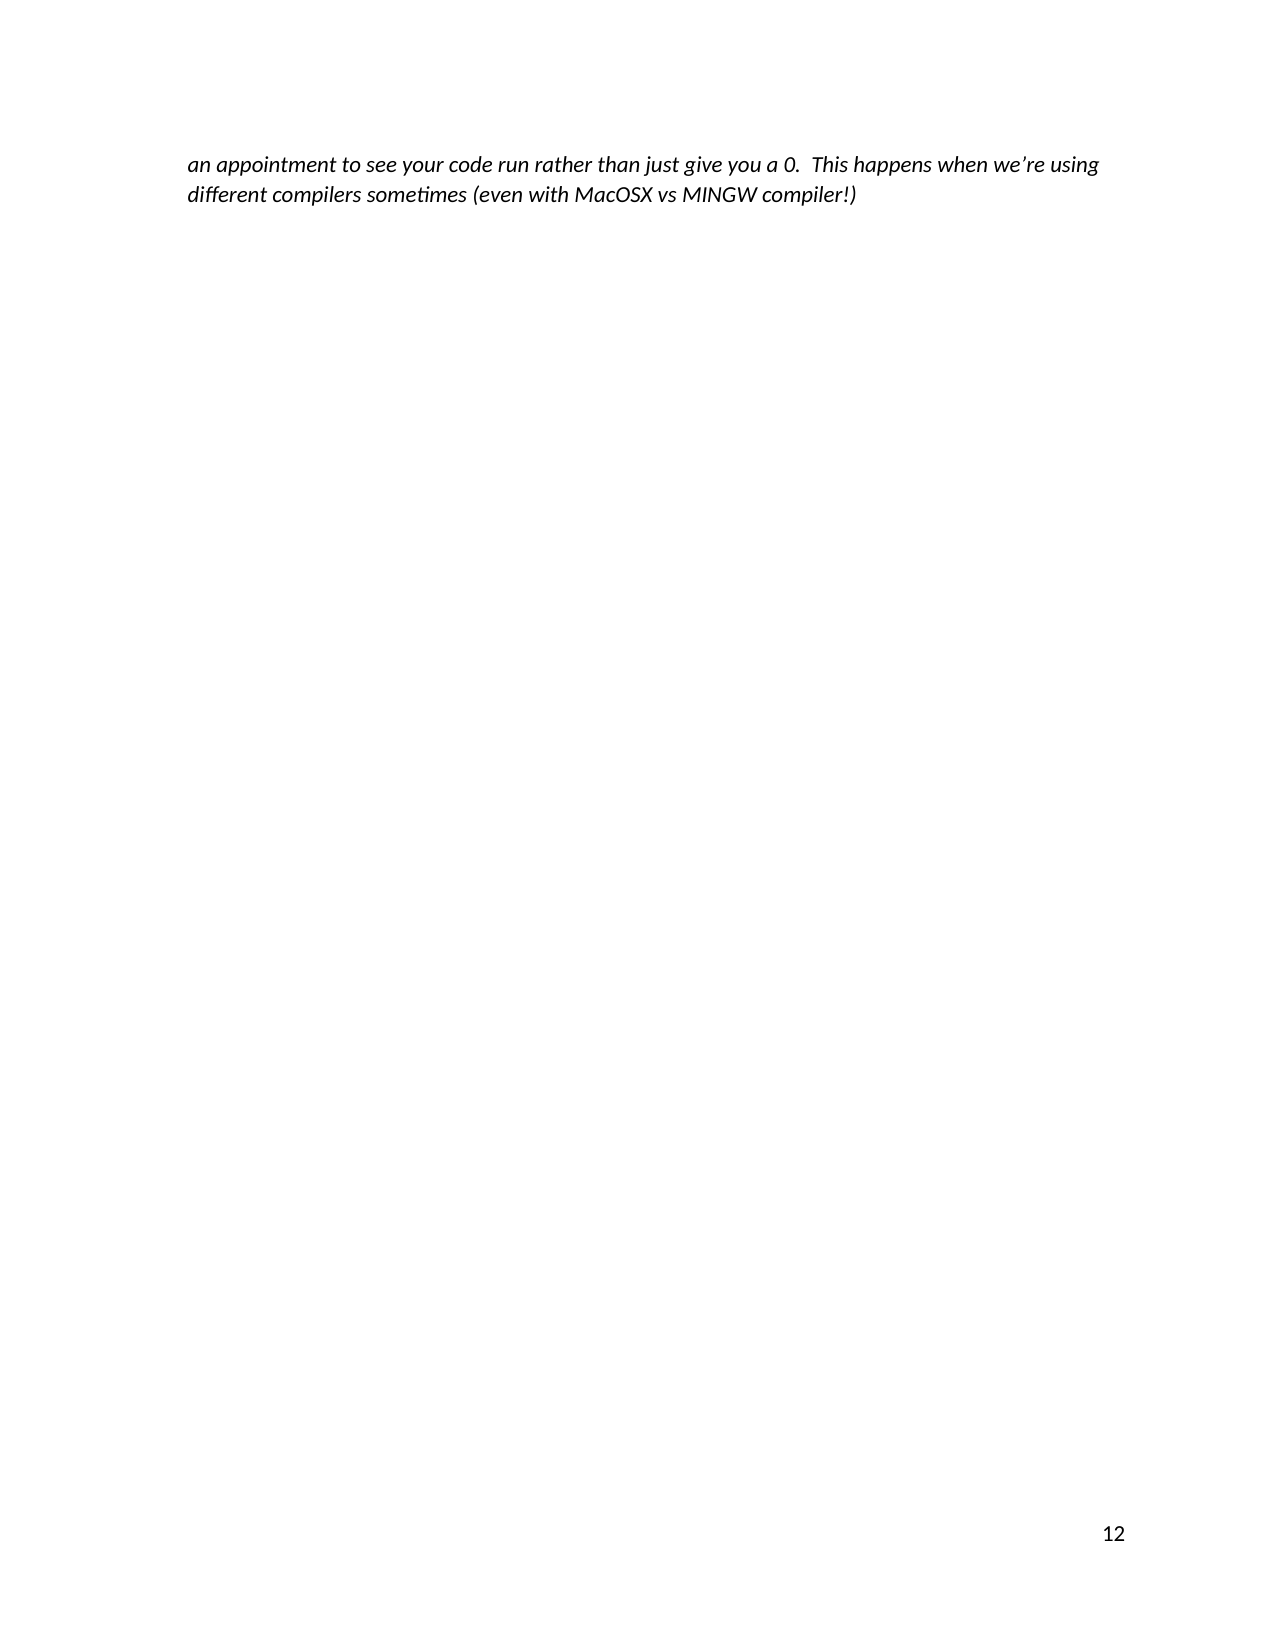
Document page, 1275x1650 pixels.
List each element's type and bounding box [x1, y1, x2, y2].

text [187, 150, 1125, 208]
